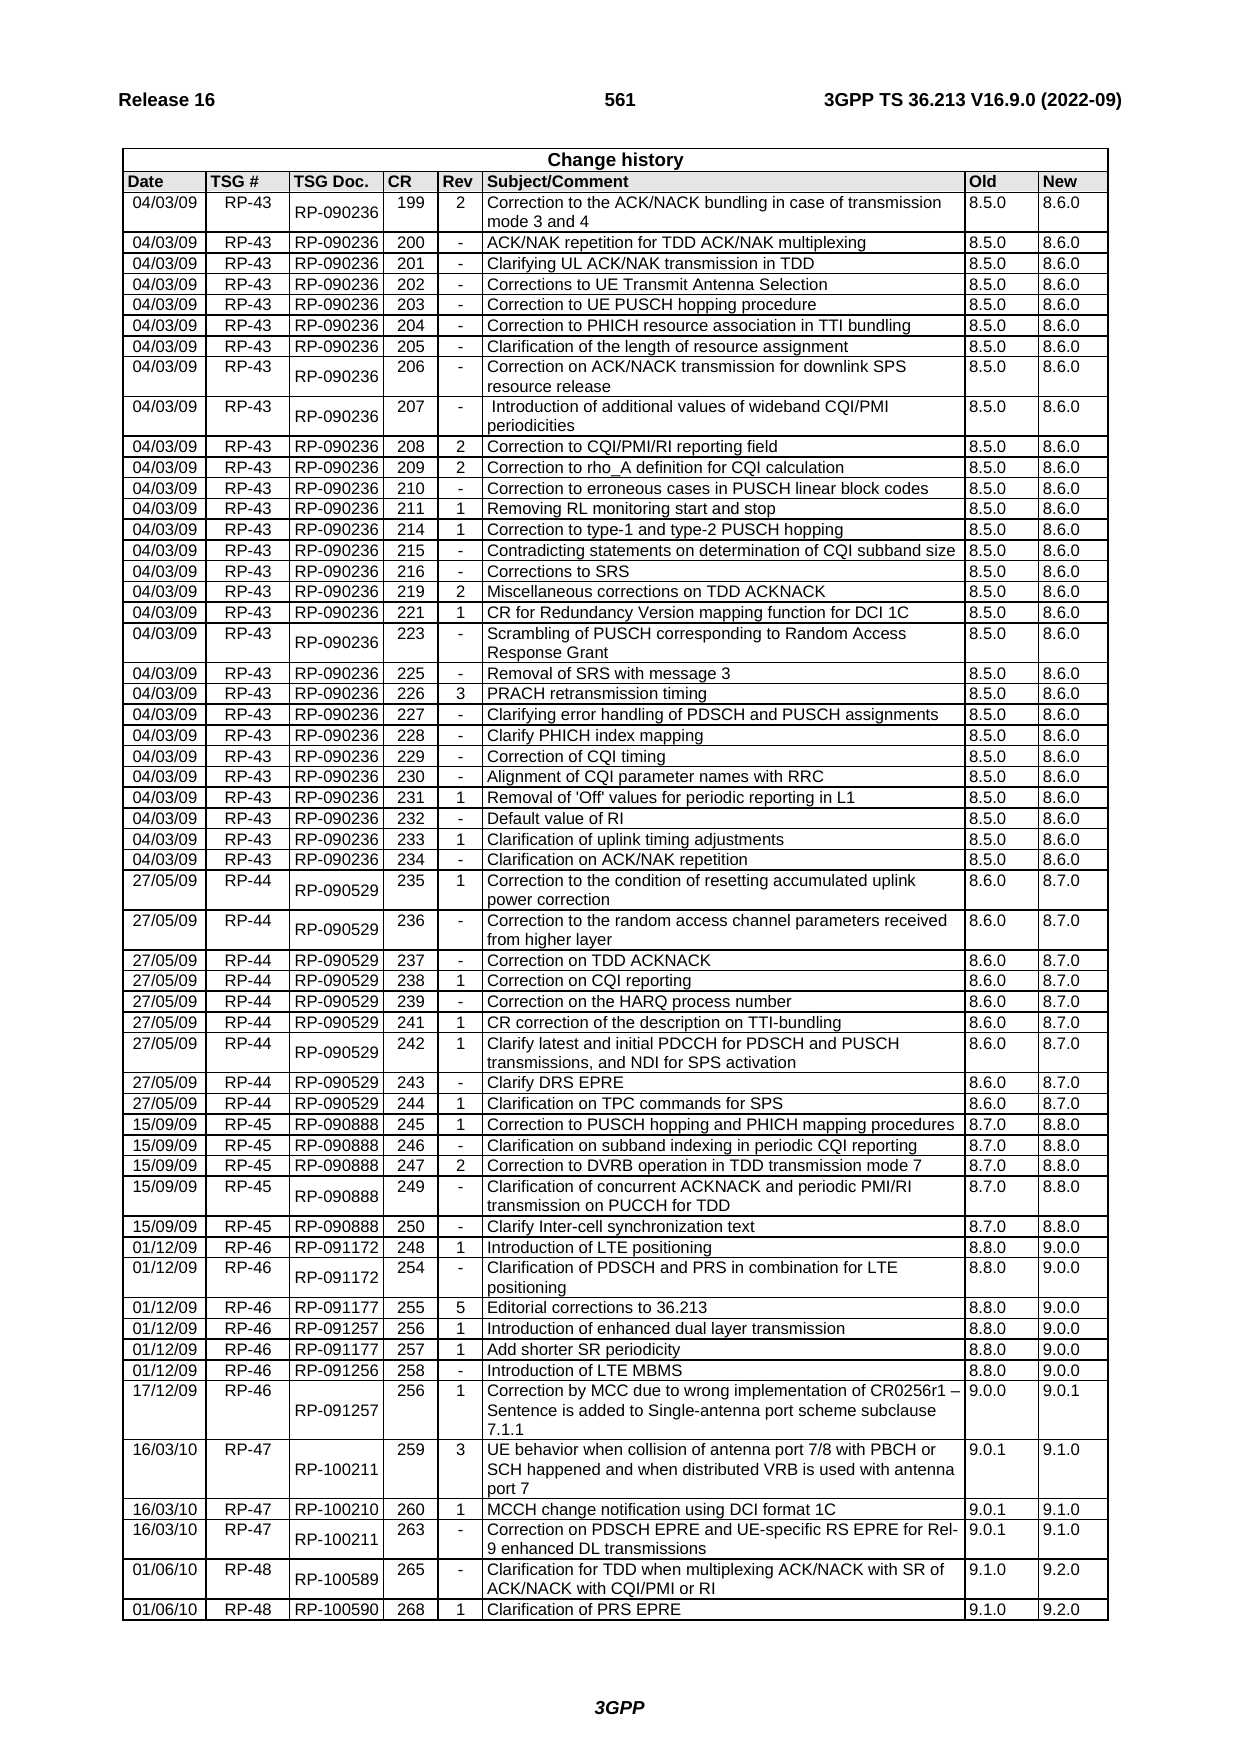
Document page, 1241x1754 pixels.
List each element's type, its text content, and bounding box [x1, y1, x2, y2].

table_cell 8.6.0 [1039, 458, 1107, 477]
table_cell RP-090529 [290, 1033, 383, 1072]
table_cell - [439, 1177, 482, 1215]
table_cell RP-43 [207, 397, 289, 435]
table_cell RP-090236 [290, 809, 383, 828]
table_cell 237 [384, 951, 437, 970]
table_cell RP-091172 [290, 1238, 383, 1257]
table_cell 1 [439, 829, 482, 848]
table_cell 8.8.0 [1039, 1136, 1107, 1155]
table_cell 04/03/09 [124, 437, 205, 456]
table_cell RP-090236 [290, 788, 383, 807]
table_cell RP-090236 [290, 499, 383, 518]
table_cell - [439, 397, 482, 435]
table_cell 8.6.0 [1039, 809, 1107, 828]
table_cell 215 [384, 541, 437, 560]
table_cell Default value of RI [483, 809, 964, 828]
table_cell 04/03/09 [124, 193, 205, 231]
table_cell 8.5.0 [966, 850, 1038, 869]
table_cell 1 [439, 1600, 482, 1619]
table_cell RP-090236 [290, 541, 383, 560]
table_cell Correction to CQI/PMI/RI reporting field [483, 437, 964, 456]
table_cell 04/03/09 [124, 767, 205, 786]
table_cell Correction to DVRB operation in TDD transmission mode 7 [483, 1156, 964, 1175]
table_cell RP-45 [207, 1136, 289, 1155]
table_cell 2 [439, 193, 482, 231]
table_cell 04/03/09 [124, 561, 205, 581]
table_cell 27/05/09 [124, 1094, 205, 1113]
table_cell RP-43 [207, 624, 289, 662]
table_cell RP-43 [207, 499, 289, 518]
table_cell 9.0.0 [1039, 1361, 1107, 1379]
table_cell RP-090888 [290, 1136, 383, 1155]
table_cell RP-48 [207, 1600, 289, 1619]
table_cell RP-090236 [290, 295, 383, 314]
table_cell 8.5.0 [966, 624, 1038, 662]
table_cell 01/12/09 [124, 1258, 205, 1297]
table_cell 9.1.0 [966, 1560, 1038, 1598]
table_cell 1 [439, 871, 482, 909]
table_cell Clarify Inter-cell synchronization text [483, 1217, 964, 1236]
table_cell 8.5.0 [966, 274, 1038, 293]
table_cell Correction to type-1 and type-2 PUSCH hopping [483, 520, 964, 539]
table_cell 214 [384, 520, 437, 539]
table_cell 8.5.0 [966, 520, 1038, 539]
table_cell RP-44 [207, 951, 289, 970]
table_cell 15/09/09 [124, 1177, 205, 1215]
table_cell Clarify [483, 1073, 964, 1092]
table_cell 15/09/09 [124, 1217, 205, 1236]
table_cell 8.5.0 [966, 746, 1038, 766]
table_cell 8.6.0 [1039, 767, 1107, 786]
table_cell 01/12/09 [124, 1361, 205, 1379]
table_cell 8.5.0 [966, 233, 1038, 252]
table_cell 205 [384, 337, 437, 356]
table_cell Clarifying error handling of PDSCH and PUSCH assignments [483, 705, 964, 724]
table_cell RP-100211 [290, 1520, 383, 1558]
table_cell RP-090236 [290, 520, 383, 539]
table_cell 204 [384, 316, 437, 335]
table_cell RP-43 [207, 767, 289, 786]
table_cell 04/03/09 [124, 829, 205, 848]
table_cell 9.0.1 [966, 1520, 1038, 1558]
table_cell Correction to PHICH resource association in TTI bundling [483, 316, 964, 335]
table_cell Removal of SRS with message 3 [483, 663, 964, 683]
table_cell 01/06/10 [124, 1600, 205, 1619]
table_cell RP-47 [207, 1440, 289, 1498]
table_cell - [439, 316, 482, 335]
table_cell 01/12/09 [124, 1298, 205, 1317]
table_cell 8.7.0 [1039, 911, 1107, 949]
table_cell 221 [384, 603, 437, 622]
table_cell Correction on [483, 951, 964, 970]
table_cell 9.0.0 [1039, 1319, 1107, 1338]
table_cell RP-43 [207, 705, 289, 724]
table_cell RP-090529 [290, 1094, 383, 1113]
table_cell ACK/NAK repetition for multiplexing [483, 233, 964, 252]
table_cell 230 [384, 767, 437, 786]
table_cell 8.6.0 [1039, 746, 1107, 766]
table_cell 9.0.1 [966, 1499, 1038, 1518]
table_cell 8.6.0 [1039, 274, 1107, 293]
table_cell 208 [384, 437, 437, 456]
table_cell RP-091257 [290, 1381, 383, 1439]
table_cell 8.6.0 [966, 871, 1038, 909]
table_cell 8.7.0 [966, 1115, 1038, 1134]
table_cell Introduction of LTE positioning [483, 1238, 964, 1257]
table_cell 8.8.0 [966, 1298, 1038, 1317]
table_cell RP-090236 [290, 274, 383, 293]
table_cell 8.6.0 [1039, 603, 1107, 622]
table_cell RP-44 [207, 1073, 289, 1092]
table_cell RP-090236 [290, 603, 383, 622]
table_cell 1 [439, 1115, 482, 1134]
table_cell RP-090888 [290, 1115, 383, 1134]
table_cell 203 [384, 295, 437, 314]
table_cell 27/05/09 [124, 971, 205, 990]
table_cell 9.0.1 [966, 1440, 1038, 1498]
table_cell 01/12/09 [124, 1319, 205, 1338]
table_cell 01/12/09 [124, 1340, 205, 1359]
table_cell 15/09/09 [124, 1115, 205, 1134]
table_cell Removal of 'Off' values for periodic reporting in L1 [483, 788, 964, 807]
table_cell 8.6.0 [1039, 788, 1107, 807]
table_cell - [439, 951, 482, 970]
table_cell - [439, 1560, 482, 1598]
table_cell 16/03/10 [124, 1499, 205, 1518]
table_cell - [439, 850, 482, 869]
table_cell RP-43 [207, 582, 289, 601]
table_cell 9.1.0 [1039, 1520, 1107, 1558]
table_cell 227 [384, 705, 437, 724]
table_cell 8.5.0 [966, 829, 1038, 848]
table_cell 268 [384, 1600, 437, 1619]
table_cell 8.7.0 [966, 1177, 1038, 1215]
table_cell RP-090236 [290, 193, 383, 231]
table_cell Clarification on subband indexing in periodic CQI reporting [483, 1136, 964, 1155]
table_cell 8.6.0 [1039, 561, 1107, 581]
table_cell Rev [439, 172, 482, 191]
table_cell - [439, 705, 482, 724]
table_cell New [1039, 172, 1107, 191]
table_cell - [439, 274, 482, 293]
table_cell RP-45 [207, 1217, 289, 1236]
table_cell 8.6.0 [1039, 829, 1107, 848]
table_cell 210 [384, 478, 437, 498]
table_cell Correction on PDSCH EPRE and UE-specific for Rel-9 enhanced DL transmissions [483, 1520, 964, 1558]
table_cell RP-44 [207, 1013, 289, 1032]
table_cell 1 [439, 1013, 482, 1032]
table_cell 04/03/09 [124, 397, 205, 435]
table_cell Correction to PUSCH hopping and PHICH mapping procedures [483, 1115, 964, 1134]
table_cell 8.8.0 [1039, 1217, 1107, 1236]
table_cell RP-43 [207, 520, 289, 539]
table_cell UE behavior when collision of antenna port 7/8 with PBCH or SCH happened and when distributed VRB is used with antenna port 7 [483, 1440, 964, 1498]
table_cell 202 [384, 274, 437, 293]
table_cell 1 [439, 603, 482, 622]
table_cell RP-090236 [290, 829, 383, 848]
table_cell 04/03/09 [124, 746, 205, 766]
table_cell 2 [439, 437, 482, 456]
table_cell 8.7.0 [1039, 1033, 1107, 1072]
table_cell Miscellaneous corrections on [483, 582, 964, 601]
table_cell 04/03/09 [124, 274, 205, 293]
table_cell 8.5.0 [966, 788, 1038, 807]
table_cell 8.6.0 [966, 911, 1038, 949]
table_cell 8.7.0 [966, 1136, 1038, 1155]
table_cell Correction on the HARQ process number [483, 992, 964, 1011]
table_cell Alignment of CQI parameter names with RRC [483, 767, 964, 786]
table_cell 1 [439, 788, 482, 807]
table_cell RP-090236 [290, 582, 383, 601]
table_cell Clarification of PDSCH and PRS in combination for LTE positioning [483, 1258, 964, 1297]
table_cell 27/05/09 [124, 871, 205, 909]
table_cell - [439, 478, 482, 498]
table_cell 8.5.0 [966, 726, 1038, 745]
table_cell 8.5.0 [966, 357, 1038, 396]
table_cell 244 [384, 1094, 437, 1113]
table_cell 8.8.0 [966, 1340, 1038, 1359]
table_cell Clarification of uplink timing adjustments [483, 829, 964, 848]
table_cell Removing RL monitoring start and stop [483, 499, 964, 518]
table_cell 8.6.0 [1039, 337, 1107, 356]
table_cell - [439, 624, 482, 662]
table_cell 04/03/09 [124, 850, 205, 869]
table_cell Correction to the condition of resetting accumulated uplink power correction [483, 871, 964, 909]
table_cell RP-091172 [290, 1258, 383, 1297]
table_cell 8.6.0 [1039, 705, 1107, 724]
table_cell RP-43 [207, 254, 289, 273]
table_cell 225 [384, 663, 437, 683]
table_cell RP-44 [207, 992, 289, 1011]
table_cell 8.5.0 [966, 458, 1038, 477]
table_cell 04/03/09 [124, 316, 205, 335]
table_cell RP-44 [207, 971, 289, 990]
table_cell RP-090236 [290, 357, 383, 396]
table_cell 9.1.0 [966, 1600, 1038, 1619]
table_cell 8.7.0 [1039, 1013, 1107, 1032]
table_cell 8.6.0 [1039, 541, 1107, 560]
table_cell 9.0.0 [966, 1381, 1038, 1439]
table_cell 2 [439, 1156, 482, 1175]
table_cell TSG Doc. [290, 172, 383, 191]
table_cell 1 [439, 1238, 482, 1257]
table_cell 8.5.0 [966, 767, 1038, 786]
table_cell 8.6.0 [1039, 582, 1107, 601]
table_cell 8.7.0 [1039, 1073, 1107, 1092]
table_cell - [439, 1073, 482, 1092]
table_cell - [439, 809, 482, 828]
table_cell RP-46 [207, 1340, 289, 1359]
table_cell 8.5.0 [966, 193, 1038, 231]
table_cell RP-090236 [290, 254, 383, 273]
table_cell 234 [384, 850, 437, 869]
table_cell 8.8.0 [1039, 1177, 1107, 1215]
table_cell Clarifying transmission in TDD [483, 254, 964, 273]
table_cell RP-46 [207, 1238, 289, 1257]
table_cell 04/03/09 [124, 705, 205, 724]
table_cell 241 [384, 1013, 437, 1032]
table_cell RP-091177 [290, 1298, 383, 1317]
table_cell Clarification of concurrent ACKNACK and periodic PMI/RI transmission on PUCCH for TDD [483, 1177, 964, 1215]
table_cell RP-43 [207, 274, 289, 293]
table_cell RP-44 [207, 1094, 289, 1113]
table_cell Clarification on ACK/NAK repetition [483, 850, 964, 869]
table_cell 8.5.0 [966, 478, 1038, 498]
table_cell RP-46 [207, 1258, 289, 1297]
table_cell 8.8.0 [1039, 1115, 1107, 1134]
table_cell 256 [384, 1319, 437, 1338]
table_cell 8.5.0 [966, 316, 1038, 335]
table_cell 243 [384, 1073, 437, 1092]
table_cell 8.6.0 [1039, 233, 1107, 252]
table_cell 8.6.0 [1039, 295, 1107, 314]
table_cell 247 [384, 1156, 437, 1175]
table_cell 27/05/09 [124, 911, 205, 949]
table_cell 8.6.0 [1039, 520, 1107, 539]
table_cell MCCH change notification using DCI format 1C [483, 1499, 964, 1518]
table_cell 236 [384, 911, 437, 949]
table_cell Introduction of additional values of wideband CQI/PMI periodicities [483, 397, 964, 435]
table_cell Correction to the random access channel parameters received from higher layer [483, 911, 964, 949]
table_cell 04/03/09 [124, 684, 205, 703]
table_cell 248 [384, 1238, 437, 1257]
table_cell RP-48 [207, 1560, 289, 1598]
table_cell RP-43 [207, 829, 289, 848]
table_cell 255 [384, 1298, 437, 1317]
table_cell RP-090529 [290, 1073, 383, 1092]
table_cell 16/03/10 [124, 1520, 205, 1558]
table_cell 04/03/09 [124, 603, 205, 622]
table_cell 8.8.0 [966, 1258, 1038, 1297]
table_cell 242 [384, 1033, 437, 1072]
table_cell 9.0.0 [1039, 1340, 1107, 1359]
table_cell 8.6.0 [1039, 254, 1107, 273]
table_cell RP-090236 [290, 767, 383, 786]
table_cell 04/03/09 [124, 624, 205, 662]
table_cell 9.0.0 [1039, 1298, 1107, 1317]
table_cell 9.0.0 [1039, 1258, 1107, 1297]
table_cell 1 [439, 1094, 482, 1113]
table_cell 199 [384, 193, 437, 231]
table_cell 5 [439, 1298, 482, 1317]
table_cell 27/05/09 [124, 992, 205, 1011]
table_cell - [439, 1217, 482, 1236]
table_cell RP-45 [207, 1177, 289, 1215]
table_cell 8.8.0 [966, 1238, 1038, 1257]
table_cell RP-43 [207, 478, 289, 498]
table_cell Correction by MCC due to wrong implementation of CR0256r1 – Sentence is added to Single-antenna port scheme subclause 7.1.1 [483, 1381, 964, 1439]
table_cell 229 [384, 746, 437, 766]
table_cell 245 [384, 1115, 437, 1134]
table_cell RP-090529 [290, 951, 383, 970]
table_cell 207 [384, 397, 437, 435]
table_cell Correction to rho_A definition for CQI calculation [483, 458, 964, 477]
table_cell RP-090888 [290, 1156, 383, 1175]
table_cell 27/05/09 [124, 1013, 205, 1032]
table_cell - [439, 746, 482, 766]
table_cell RP-100589 [290, 1560, 383, 1598]
table_cell Subject/Comment [483, 172, 964, 191]
table_cell 257 [384, 1340, 437, 1359]
table_cell 04/03/09 [124, 357, 205, 396]
table_cell Correction on CQI reporting [483, 971, 964, 990]
table_cell 8.6.0 [1039, 850, 1107, 869]
table_cell 8.6.0 [966, 1073, 1038, 1092]
table_cell 8.6.0 [1039, 624, 1107, 662]
table_cell RP-46 [207, 1319, 289, 1338]
table_cell 8.7.0 [1039, 871, 1107, 909]
table_cell 04/03/09 [124, 233, 205, 252]
table_cell Contradicting statements on determination of CQI subband size [483, 541, 964, 560]
table_cell - [439, 541, 482, 560]
table_cell Introduction of enhanced dual layer transmission [483, 1319, 964, 1338]
table_cell RP-44 [207, 911, 289, 949]
table_cell RP-43 [207, 809, 289, 828]
table_cell 27/05/09 [124, 1033, 205, 1072]
table_cell 17/12/09 [124, 1381, 205, 1439]
table_cell RP-090888 [290, 1217, 383, 1236]
table_cell 04/03/09 [124, 478, 205, 498]
table_cell 16/03/10 [124, 1440, 205, 1498]
table_cell CR correction of the description on TTI-bundling [483, 1013, 964, 1032]
table_cell - [439, 767, 482, 786]
table_cell RP-46 [207, 1298, 289, 1317]
table_header Change history [124, 149, 1107, 171]
table_cell 9.0.0 [1039, 1238, 1107, 1257]
table_cell 3 [439, 684, 482, 703]
table_cell RP-100210 [290, 1499, 383, 1518]
table_cell RP-100211 [290, 1440, 383, 1498]
table_cell RP-43 [207, 193, 289, 231]
table_cell 1 [439, 1319, 482, 1338]
table_cell 8.8.0 [966, 1361, 1038, 1379]
table_cell 8.6.0 [1039, 397, 1107, 435]
table_cell Clarification on TPC commands for SPS [483, 1094, 964, 1113]
table_cell 04/03/09 [124, 520, 205, 539]
table_cell RP-100590 [290, 1600, 383, 1619]
table_cell 239 [384, 992, 437, 1011]
table_cell 8.6.0 [1039, 193, 1107, 231]
table_cell RP-46 [207, 1361, 289, 1379]
table_cell RP-43 [207, 850, 289, 869]
table_cell 211 [384, 499, 437, 518]
table_cell 249 [384, 1177, 437, 1215]
table_cell Editorial corrections to 36.213 [483, 1298, 964, 1317]
table_cell RP-090236 [290, 437, 383, 456]
table_cell 27/05/09 [124, 951, 205, 970]
table_cell 8.6.0 [966, 1013, 1038, 1032]
table_cell RP-090236 [290, 705, 383, 724]
table_cell 8.7.0 [1039, 971, 1107, 990]
table_cell 04/03/09 [124, 788, 205, 807]
table_cell RP-090236 [290, 746, 383, 766]
table_cell 250 [384, 1217, 437, 1236]
table_cell RP-090236 [290, 684, 383, 703]
table_cell RP-43 [207, 788, 289, 807]
table_cell 8.5.0 [966, 705, 1038, 724]
table_cell RP-091257 [290, 1319, 383, 1338]
table_cell RP-090236 [290, 561, 383, 581]
table_cell - [439, 561, 482, 581]
table_cell 1 [439, 499, 482, 518]
table_cell 8.7.0 [966, 1217, 1038, 1236]
table_cell RP-43 [207, 541, 289, 560]
table_cell RP-090529 [290, 992, 383, 1011]
table_cell 201 [384, 254, 437, 273]
table_cell 8.6.0 [1039, 663, 1107, 683]
table_cell 8.7.0 [966, 1156, 1038, 1175]
table_cell 8.6.0 [1039, 316, 1107, 335]
table_cell - [439, 1136, 482, 1155]
table_cell 8.6.0 [1039, 499, 1107, 518]
table_cell - [439, 1361, 482, 1379]
table_cell RP-43 [207, 458, 289, 477]
table_cell 8.7.0 [1039, 992, 1107, 1011]
table_cell 8.5.0 [966, 561, 1038, 581]
table_cell 206 [384, 357, 437, 396]
table_cell RP-44 [207, 1033, 289, 1072]
table_cell 8.5.0 [966, 663, 1038, 683]
table_cell Correction to erroneous cases in PUSCH linear block codes [483, 478, 964, 498]
table_cell - [439, 663, 482, 683]
table_cell Correction on ACK/NACK transmission for downlink SPS resource release [483, 357, 964, 396]
table_cell - [439, 1258, 482, 1297]
table_cell - [439, 295, 482, 314]
table_cell 8.5.0 [966, 254, 1038, 273]
table_cell 9.1.0 [1039, 1499, 1107, 1518]
table_cell Introduction of LTE MBMS [483, 1361, 964, 1379]
table_cell Clarification for TDD when multiplexing ACK/NACK with SR of ACK/NACK with CQI/PMI or RI [483, 1560, 964, 1598]
table_cell 04/03/09 [124, 499, 205, 518]
table_cell 9.1.0 [1039, 1440, 1107, 1498]
table_cell - [439, 992, 482, 1011]
table_cell CR for Redundancy Version mapping function for DCI 1C [483, 603, 964, 622]
table_cell RP-090529 [290, 911, 383, 949]
table_cell 04/03/09 [124, 726, 205, 745]
table_cell Correction to hopping procedure [483, 295, 964, 314]
table_cell RP-090236 [290, 337, 383, 356]
table_cell RP-090529 [290, 871, 383, 909]
table_cell 8.6.0 [1039, 437, 1107, 456]
table_cell RP-090236 [290, 233, 383, 252]
table_cell 260 [384, 1499, 437, 1518]
table_cell 8.6.0 [1039, 726, 1107, 745]
table_cell 8.8.0 [1039, 1156, 1107, 1175]
table_cell RP-46 [207, 1381, 289, 1439]
table_cell RP-090888 [290, 1177, 383, 1215]
table_cell RP-47 [207, 1499, 289, 1518]
table_cell - [439, 233, 482, 252]
table_cell RP-090529 [290, 1013, 383, 1032]
table_cell 1 [439, 1499, 482, 1518]
table_cell 263 [384, 1520, 437, 1558]
table_cell 04/03/09 [124, 541, 205, 560]
table_cell RP-090529 [290, 971, 383, 990]
table_cell RP-43 [207, 316, 289, 335]
table_cell 27/05/09 [124, 1073, 205, 1092]
table_cell Scrambling of PUSCH corresponding to Random Access Response Grant [483, 624, 964, 662]
table_cell 8.5.0 [966, 499, 1038, 518]
table_cell 256 [384, 1381, 437, 1439]
table_cell 8.5.0 [966, 337, 1038, 356]
table_cell 04/03/09 [124, 254, 205, 273]
table_cell 8.6.0 [966, 1033, 1038, 1072]
table_cell 8.5.0 [966, 809, 1038, 828]
table_cell 265 [384, 1560, 437, 1598]
table_cell 246 [384, 1136, 437, 1155]
table_cell RP-091177 [290, 1340, 383, 1359]
table_cell Correction of CQI timing [483, 746, 964, 766]
table_cell 04/03/09 [124, 458, 205, 477]
table_cell 226 [384, 684, 437, 703]
table_cell 8.5.0 [966, 603, 1038, 622]
table_cell RP-43 [207, 233, 289, 252]
table_cell 200 [384, 233, 437, 252]
table_cell 04/03/09 [124, 582, 205, 601]
table_cell 8.7.0 [1039, 1094, 1107, 1113]
table_cell 223 [384, 624, 437, 662]
table_cell RP-43 [207, 357, 289, 396]
table_cell RP-45 [207, 1156, 289, 1175]
table_cell 04/03/09 [124, 295, 205, 314]
table_cell RP-43 [207, 337, 289, 356]
table_cell RP-45 [207, 1115, 289, 1134]
table_cell RP-43 [207, 295, 289, 314]
table_cell 258 [384, 1361, 437, 1379]
table_cell RP-47 [207, 1520, 289, 1558]
table_cell 2 [439, 582, 482, 601]
table_cell - [439, 357, 482, 396]
table_cell 3 [439, 1440, 482, 1498]
table_cell RP-44 [207, 871, 289, 909]
table_cell 1 [439, 520, 482, 539]
table_cell Add shorter SR periodicity [483, 1340, 964, 1359]
table_cell 9.2.0 [1039, 1560, 1107, 1598]
table_cell 259 [384, 1440, 437, 1498]
table_cell Corrections to UE Transmit Antenna Selection [483, 274, 964, 293]
table_cell 235 [384, 871, 437, 909]
table_cell Clarify latest and initial PDCCH for PDSCH and PUSCH transmissions, and NDI for SPS activation [483, 1033, 964, 1072]
table_cell 233 [384, 829, 437, 848]
table_cell 1 [439, 1033, 482, 1072]
table_cell RP-43 [207, 437, 289, 456]
table_cell Correction to the ACK/NACK bundling in case of transmission mode 3 and 4 [483, 193, 964, 231]
table_cell 04/03/09 [124, 663, 205, 683]
table_cell TSG # [207, 172, 289, 191]
table_cell 2 [439, 458, 482, 477]
table_cell 8.5.0 [966, 397, 1038, 435]
table_cell 8.7.0 [1039, 951, 1107, 970]
table_cell PRACH retransmission timing [483, 684, 964, 703]
table_cell Clarify PHICH index mapping [483, 726, 964, 745]
table_cell 1 [439, 971, 482, 990]
table_cell RP-43 [207, 726, 289, 745]
table_cell 216 [384, 561, 437, 581]
table_cell 231 [384, 788, 437, 807]
table_cell 8.8.0 [966, 1319, 1038, 1338]
table_cell RP-43 [207, 603, 289, 622]
table_cell RP-43 [207, 684, 289, 703]
table_cell RP-090236 [290, 624, 383, 662]
table_cell RP-090236 [290, 316, 383, 335]
table_cell 8.6.0 [966, 992, 1038, 1011]
table_cell 01/06/10 [124, 1560, 205, 1598]
table_cell Old [966, 172, 1038, 191]
table_cell RP-091256 [290, 1361, 383, 1379]
table_cell 8.6.0 [1039, 478, 1107, 498]
table_cell Clarification of the length of resource assignment [483, 337, 964, 356]
table_cell RP-090236 [290, 397, 383, 435]
table_cell 8.5.0 [966, 541, 1038, 560]
table_cell 254 [384, 1258, 437, 1297]
table_cell RP-43 [207, 663, 289, 683]
table_cell 8.5.0 [966, 437, 1038, 456]
table_cell RP-090236 [290, 850, 383, 869]
table_cell 219 [384, 582, 437, 601]
table_cell 8.6.0 [1039, 357, 1107, 396]
table_cell RP-090236 [290, 478, 383, 498]
table_cell Corrections to SRS [483, 561, 964, 581]
table_cell RP-090236 [290, 458, 383, 477]
table_cell 04/03/09 [124, 809, 205, 828]
table_cell 01/12/09 [124, 1238, 205, 1257]
table_cell RP-43 [207, 746, 289, 766]
table_cell RP-43 [207, 561, 289, 581]
table_cell 1 [439, 1381, 482, 1439]
table_cell 232 [384, 809, 437, 828]
table_cell 228 [384, 726, 437, 745]
table_cell 1 [439, 1340, 482, 1359]
table_cell RP-090236 [290, 726, 383, 745]
table_cell 8.6.0 [966, 971, 1038, 990]
table_cell 8.6.0 [966, 951, 1038, 970]
table_cell 8.6.0 [1039, 684, 1107, 703]
table_cell CR [384, 172, 437, 191]
table_cell 209 [384, 458, 437, 477]
table_cell 8.5.0 [966, 582, 1038, 601]
table_cell - [439, 726, 482, 745]
table_cell RP-090236 [290, 663, 383, 683]
table_cell 9.2.0 [1039, 1600, 1107, 1619]
table_cell 9.0.1 [1039, 1381, 1107, 1439]
table_cell 238 [384, 971, 437, 990]
table_cell 15/09/09 [124, 1136, 205, 1155]
table_cell 8.6.0 [966, 1094, 1038, 1113]
table_cell - [439, 337, 482, 356]
table_cell 8.5.0 [966, 684, 1038, 703]
table_cell 8.5.0 [966, 295, 1038, 314]
table_cell Date [124, 172, 205, 191]
table_cell 04/03/09 [124, 337, 205, 356]
table_cell - [439, 254, 482, 273]
table_cell 15/09/09 [124, 1156, 205, 1175]
table_cell - [439, 1520, 482, 1558]
table_cell Clarification of [483, 1600, 964, 1619]
table_cell - [439, 911, 482, 949]
